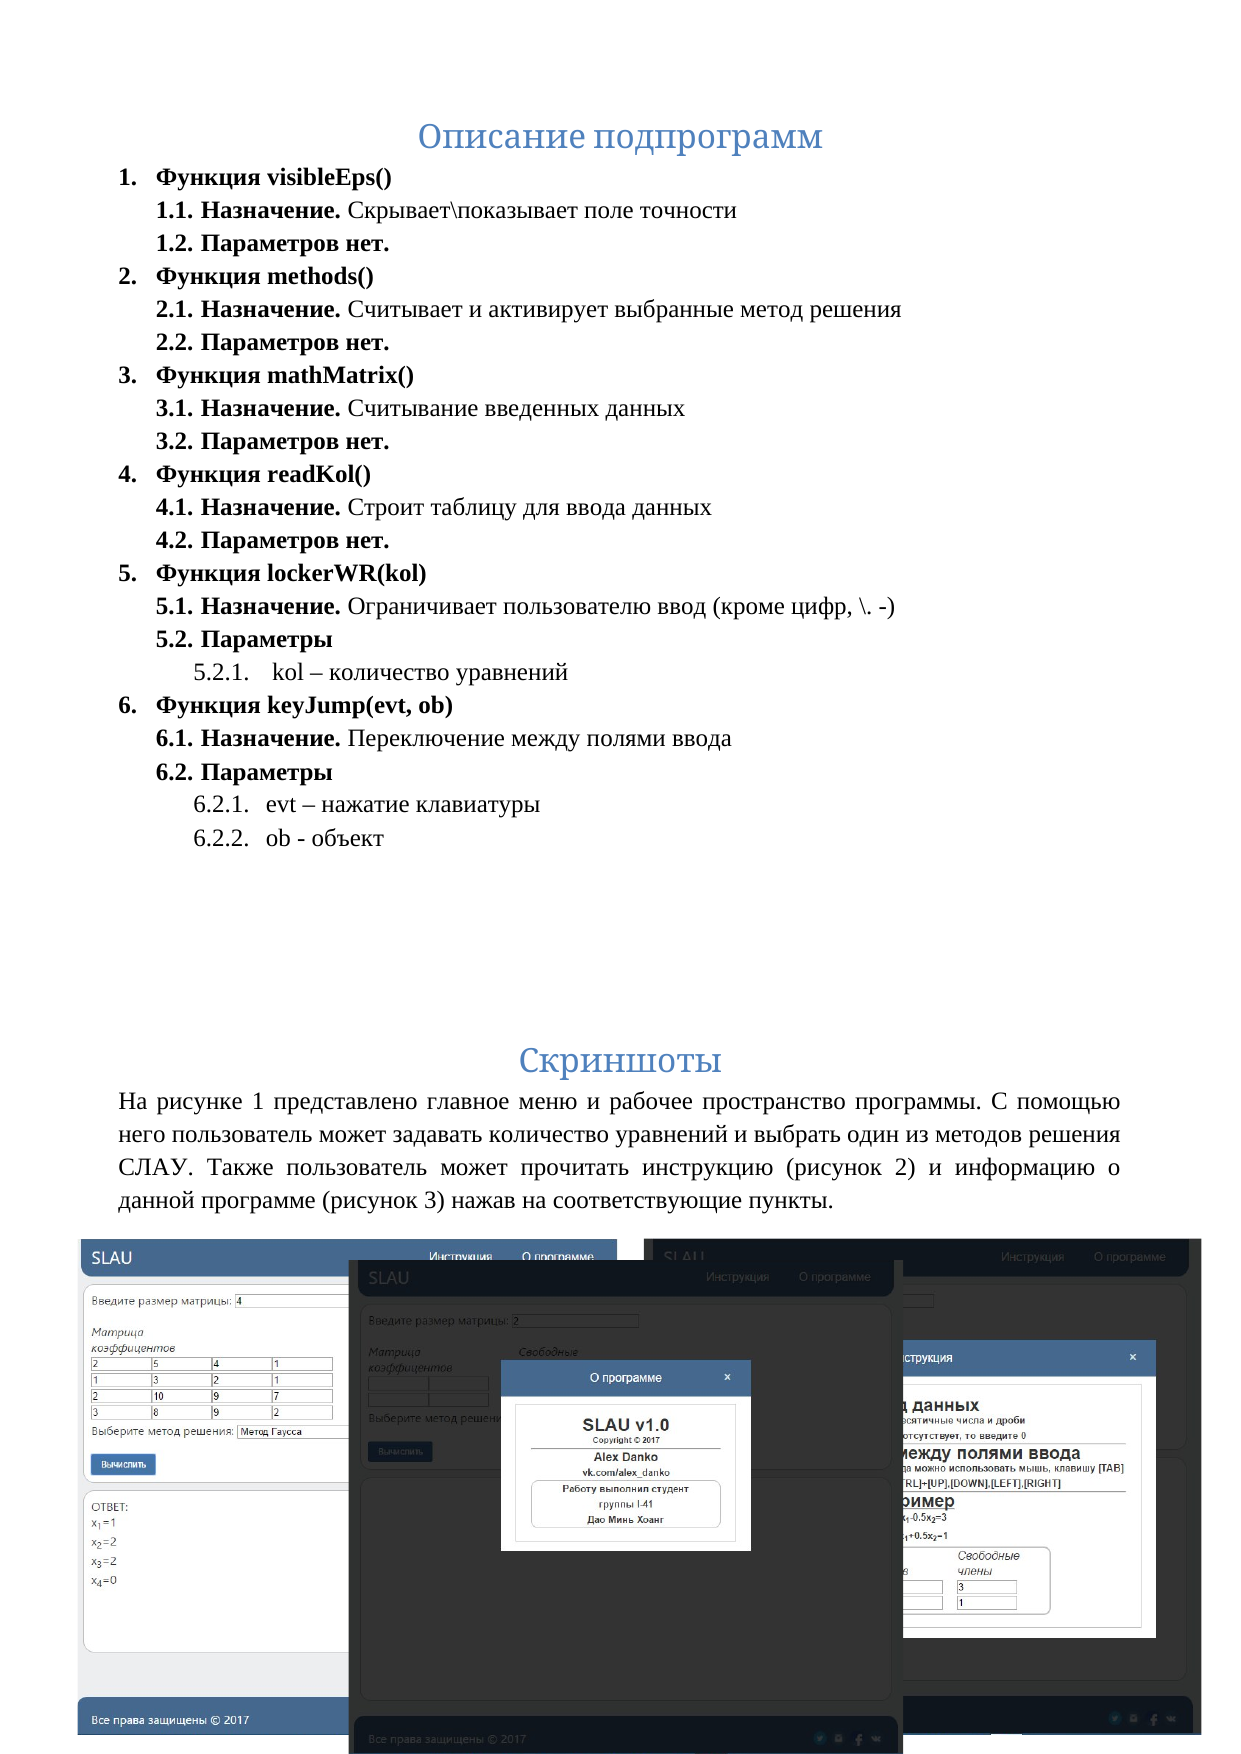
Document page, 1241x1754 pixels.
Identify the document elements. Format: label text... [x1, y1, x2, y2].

list Параметры [156, 757, 1122, 785]
list Параметров нет. [156, 228, 1122, 257]
list Параметров нет. [156, 426, 1122, 455]
list Назначение. Переключение между полями ввода [156, 723, 1122, 752]
list ob - объект [193, 823, 1122, 851]
list Функция readKol() [118, 459, 1122, 488]
list Функция mathMatrix() [118, 360, 1122, 389]
list Назначение. Считывает и активирует выбранные метод решения [156, 294, 1122, 323]
subtitle Описание подпрограмм [118, 118, 1122, 156]
list Назначение. Строит таблицу для ввода данных [156, 492, 1122, 521]
list kol – количество уравнений [193, 657, 1122, 686]
list Функция visibleEps() [118, 162, 1122, 191]
list evt – нажатие клавиатуры [193, 789, 1122, 818]
list Назначение. Считывание введенных данных [156, 393, 1122, 422]
list Назначение. Скрывает\показывает поле точности [156, 195, 1122, 224]
list Параметров нет. [156, 525, 1122, 554]
list Параметров нет. [156, 327, 1122, 356]
subtitle Скриншоты [118, 1042, 1122, 1081]
list Функция lockerWR(kol) [118, 558, 1122, 587]
list Функция methods() [118, 261, 1122, 290]
picture [77, 1238, 1202, 1754]
list Назначение. Ограничивает пользователю ввод (кроме цифр, \. -) [156, 591, 1122, 620]
list Функция keyJump(evt, ob) [118, 691, 1122, 719]
text На рисунке 1 представлено главное меню и рабочее пространство программы. С помощью него пользователь может задавать количество уравнений и выбрать один из методов решения СЛАУ. Также пользователь может прочитать инструкцию (рисунок 2) и информацию о данной программе (рисунок 3) нажав на соответствующие пункты. [118, 1086, 1122, 1214]
list Параметры [156, 624, 1122, 653]
